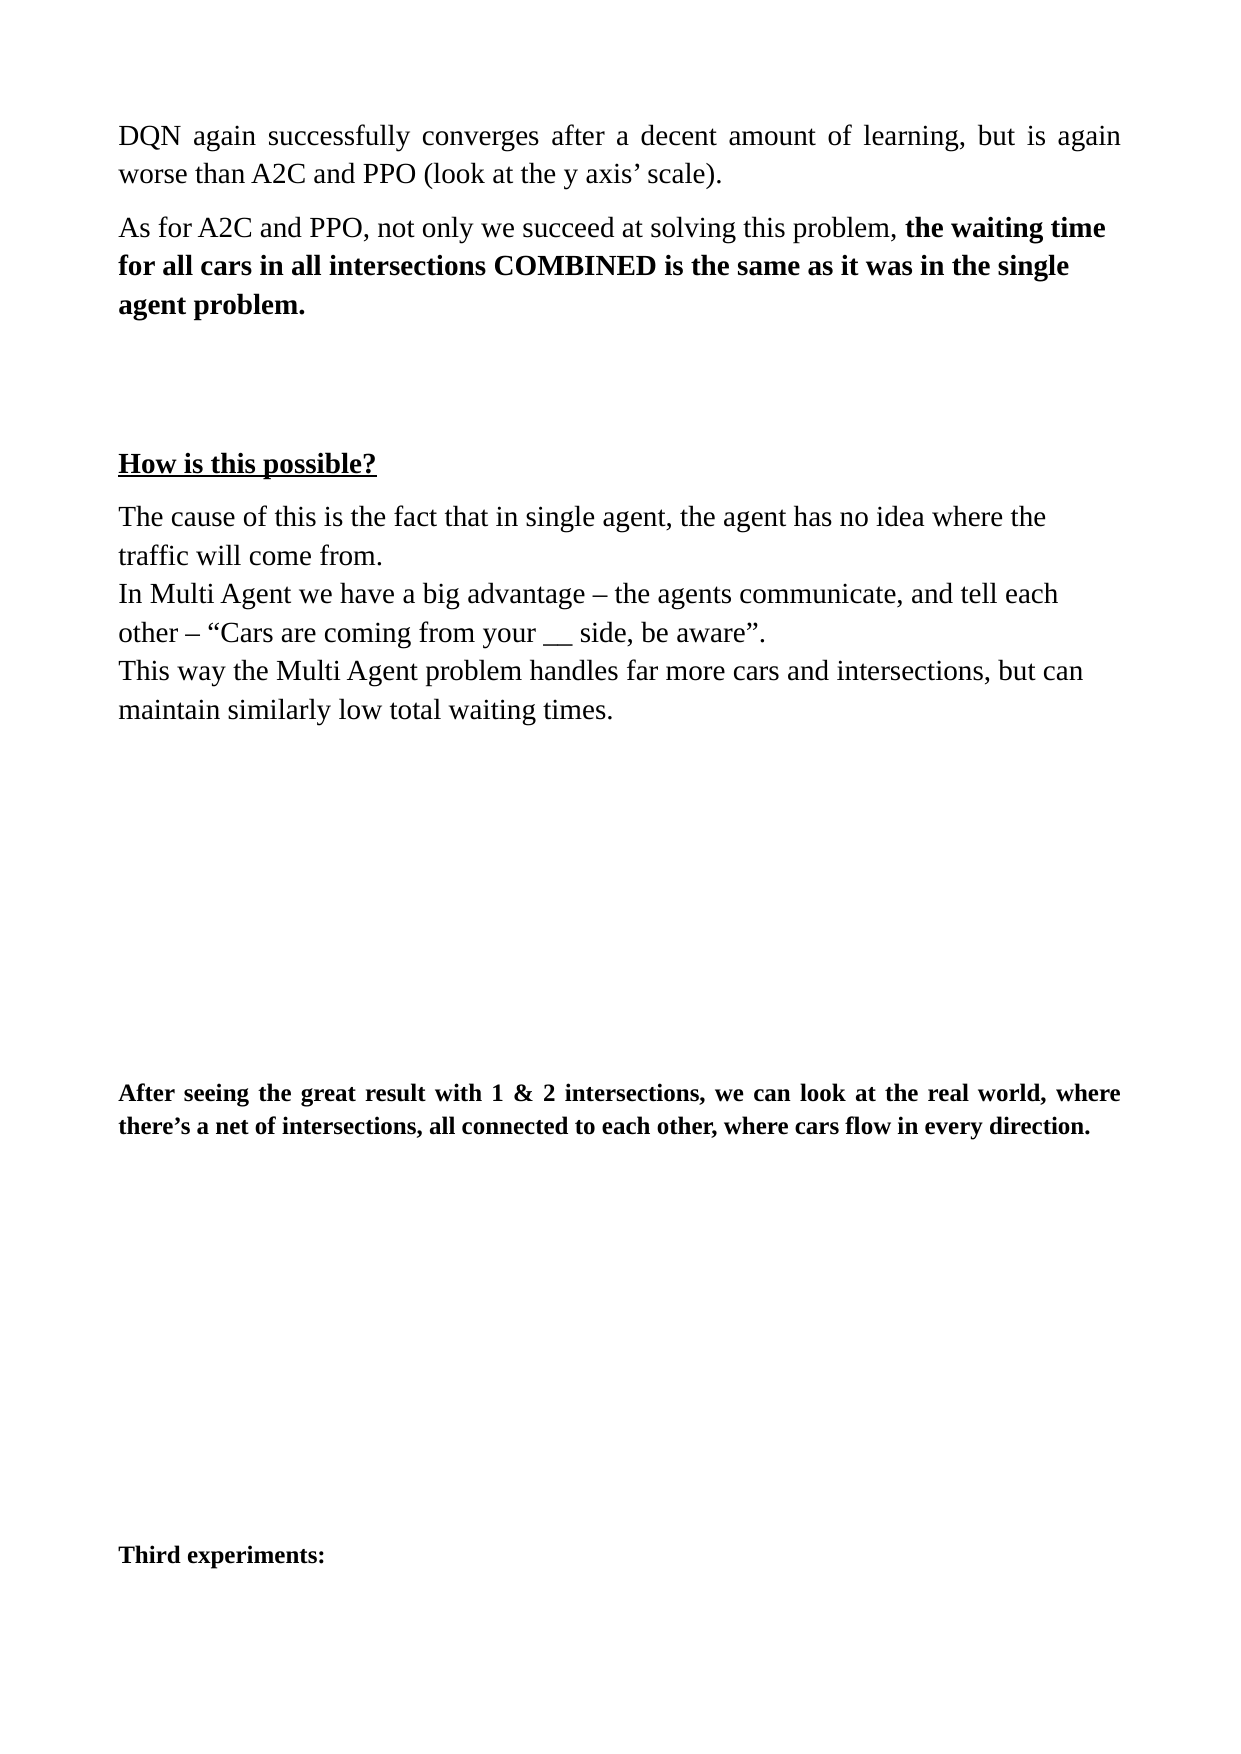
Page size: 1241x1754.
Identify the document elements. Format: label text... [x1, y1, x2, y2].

text Third experiments: [118, 1540, 1122, 1569]
text The cause of this is the fact that in single agent, the agent has no idea where the traffic will come from. In Multi Agent we have a big advantage – the agents communicate, and tell each other – “Cars are coming from your __ side, be aware”. This way the Multi Agent problem handles far more cars and intersections, but can maintain similarly low total waiting times. [118, 499, 1122, 726]
text How is this possible? [118, 446, 1122, 480]
text As for A2C and PPO, not only we succeed at solving this problem, the waiting time for all cars in all intersections COMBINED is the same as it was in the single agent problem. [118, 210, 1122, 320]
text DQN again successfully converges after a decent amount of learning, but is again worse than A2C and PPO (look at the y axis’ scale). [118, 118, 1122, 190]
text After seeing the great result with 1 & 2 intersections, we can look at the real world, where there’s a net of intersections, all connected to each other, where cars flow in every direction. [118, 1078, 1122, 1140]
